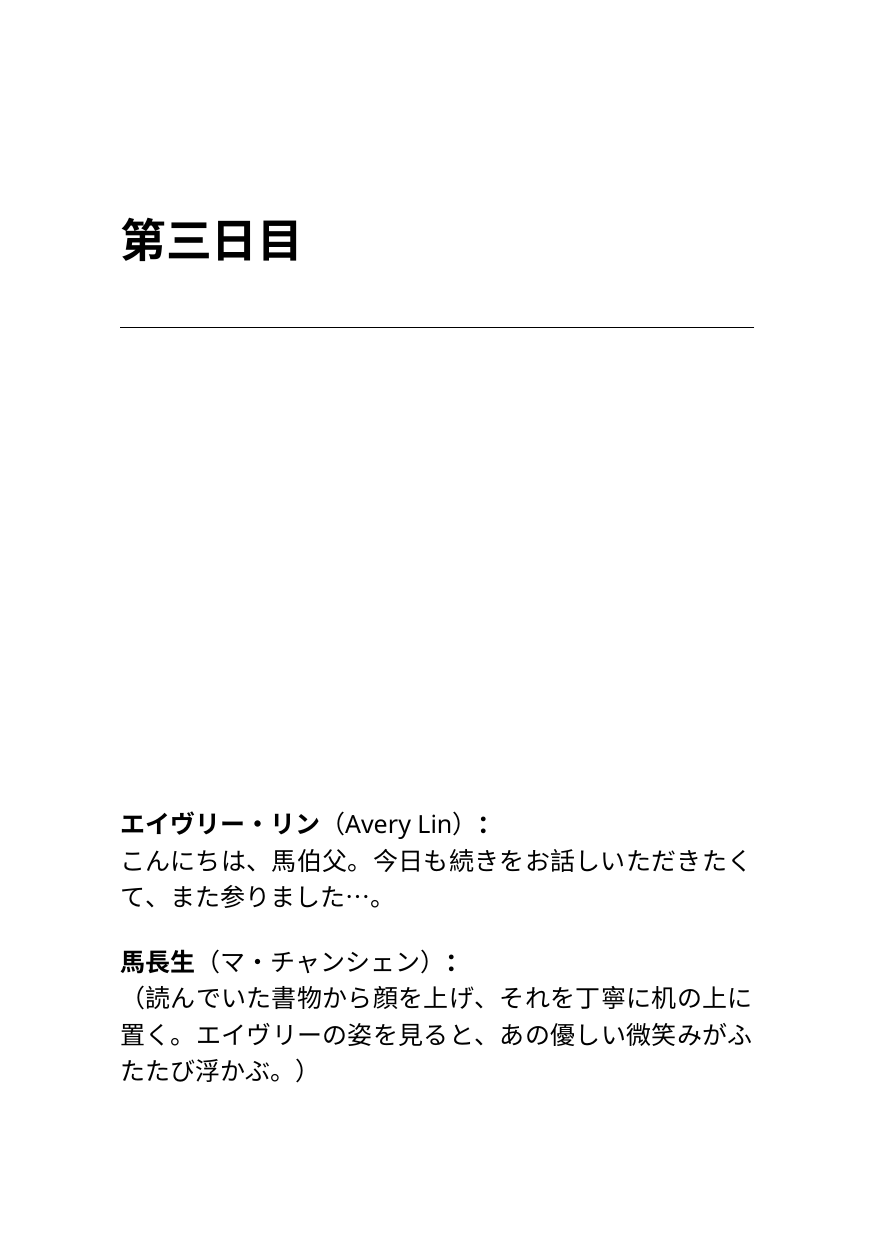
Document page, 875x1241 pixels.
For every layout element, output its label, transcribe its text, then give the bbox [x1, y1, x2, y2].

text 馬長生（マ・チャンシェン）： （読んでいた書物から顔を上げ、それを丁寧に机の上に置く。エイヴリーの姿を見ると、あの優しい微笑みがふたたび浮かぶ。） [120, 943, 754, 1088]
subtitle 第三日目 [120, 204, 754, 327]
text エイヴリー・リン（Avery Lin）： こんにちは、馬伯父。今日も続きをお話しいただきたくて、また参りました…。 [120, 805, 754, 913]
